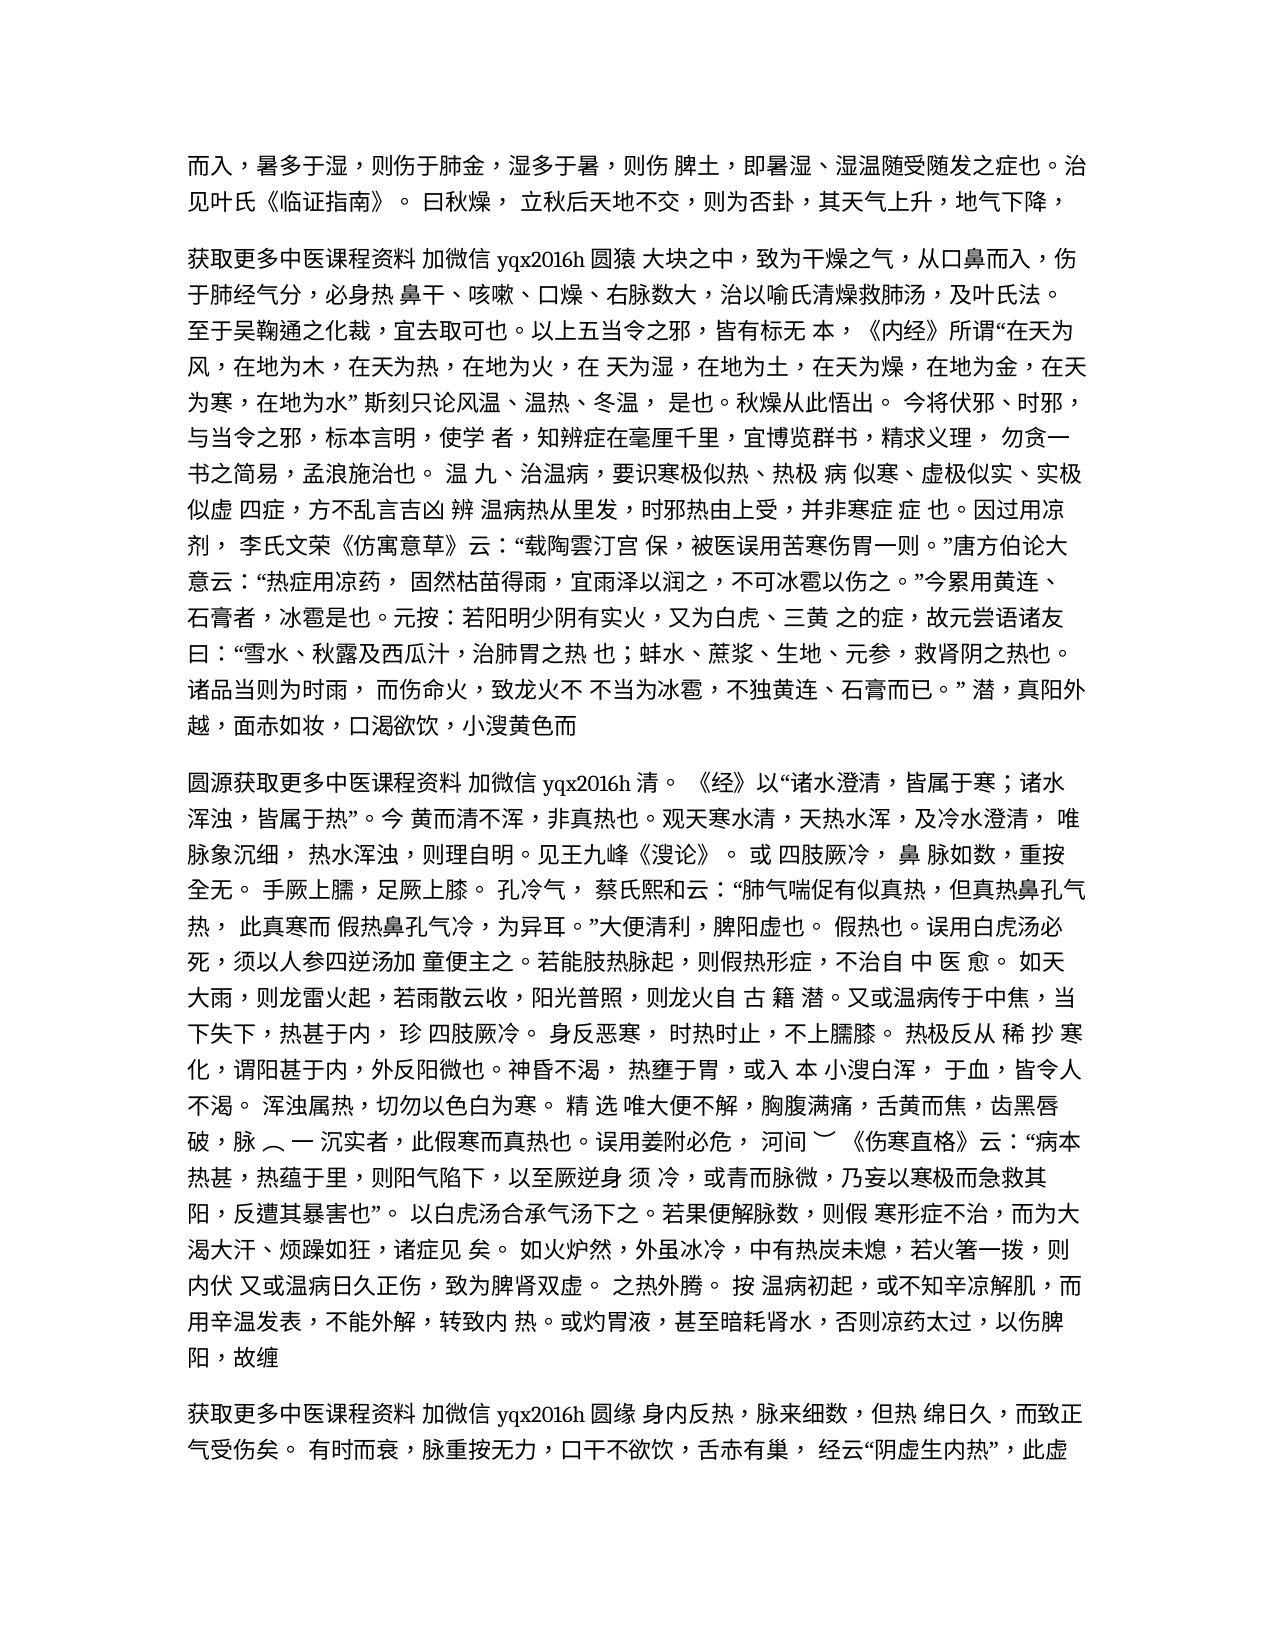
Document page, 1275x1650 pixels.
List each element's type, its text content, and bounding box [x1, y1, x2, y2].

text 圆源获取更多中医课程资料 加微信 yqx2016h 清。 《经》以“诸水澄清，皆属于寒；诸水浑浊，皆属于热”。今 黄而清不浑，非真热也。观天寒水清，天热水浑，及冷水澄清， 唯脉象沉细， 热水浑浊，则理自明。见王九峰《溲论》。 或 四肢厥冷， 鼻 脉如数，重按全无。 手厥上臑，足厥上膝。 孔冷气， 蔡氏熙和云：“肺气喘促有似真热，但真热鼻孔气热， 此真寒而 假热鼻孔气冷，为异耳。”大便清利，脾阳虚也。 假热也。误用白虎汤必死，须以人参四逆汤加 童便主之。若能肢热脉起，则假热形症，不治自 中 医 愈。 如天大雨，则龙雷火起，若雨散云收，阳光普照，则龙火自 古 籍 潜。又或温病传于中焦，当下失下，热甚于内， 珍 四肢厥冷。 身反恶寒， 时热时止，不上臑膝。 热极反从 稀 抄 寒化，谓阳甚于内，外反阳微也。神昏不渴， 热壅于胃，或入 本 小溲白浑， 于血，皆令人不渴。 浑浊属热，切勿以色白为寒。 精 选 唯大便不解，胸腹满痛，舌黄而焦，齿黑唇破，脉 ︵ 一 沉实者，此假寒而真热也。误用姜附必危， 河间 ︶ 《伤寒直格》云：“病本热甚，热蕴于里，则阳气陷下，以至厥逆身 须 冷，或青而脉微，乃妄以寒极而急救其阳，反遭其暴害也”。 以白虎汤合承气汤下之。若果便解脉数，则假 寒形症不治，而为大渴大汗、烦躁如狂，诸症见 矣。 如火炉然，外虽冰冷，中有热炭未熄，若火箸一拨，则内伏 又或温病日久正伤，致为脾肾双虚。 之热外腾。 按 温病初起，或不知辛凉解肌，而用辛温发表，不能外解，转致内 热。或灼胃液，甚至暗耗肾水，否则凉药太过，以伤脾阳，故缠 [187, 767, 1087, 1373]
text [187, 1398, 1087, 1466]
text 获取更多中医课程资料 加微信 yqx2016h 圆猿 大块之中，致为干燥之气，从口鼻而入，伤于肺经气分，必身热 鼻干、咳嗽、口燥、右脉数大，治以喻氏清燥救肺汤，及叶氏法。 至于吴鞠通之化裁，宜去取可也。以上五当令之邪，皆有标无 本，《内经》所谓“在天为风，在地为木，在天为热，在地为火，在 天为湿，在地为土，在天为燥，在地为金，在天为寒，在地为水” 斯刻只论风温、温热、冬温， 是也。秋燥从此悟出。 今将伏邪、时邪，与当令之邪，标本言明，使学 者，知辨症在毫厘千里，宜博览群书，精求义理， 勿贪一书之简易，孟浪施治也。 温 九、治温病，要识寒极似热、热极 病 似寒、虚极似实、实极似虚 四症，方不乱言吉凶 辨 温病热从里发，时邪热由上受，并非寒症 症 也。因过用凉剂， 李氏文荣《仿寓意草》云：“载陶雲汀宫 保，被医误用苦寒伤胃一则。”唐方伯论大意云：“热症用凉药， 固然枯苗得雨，宜雨泽以润之，不可冰雹以伤之。”今累用黄连、 石膏者，冰雹是也。元按：若阳明少阴有实火，又为白虎、三黄 之的症，故元尝语诸友曰：“雪水、秋露及西瓜汁，治肺胃之热 也；蚌水、蔗浆、生地、元参，救肾阴之热也。诸品当则为时雨， 而伤命火，致龙火不 不当为冰雹，不独黄连、石膏而已。” 潜，真阳外越，面赤如妆，口渴欲饮，小溲黄色而 [187, 243, 1087, 741]
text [187, 150, 1087, 217]
